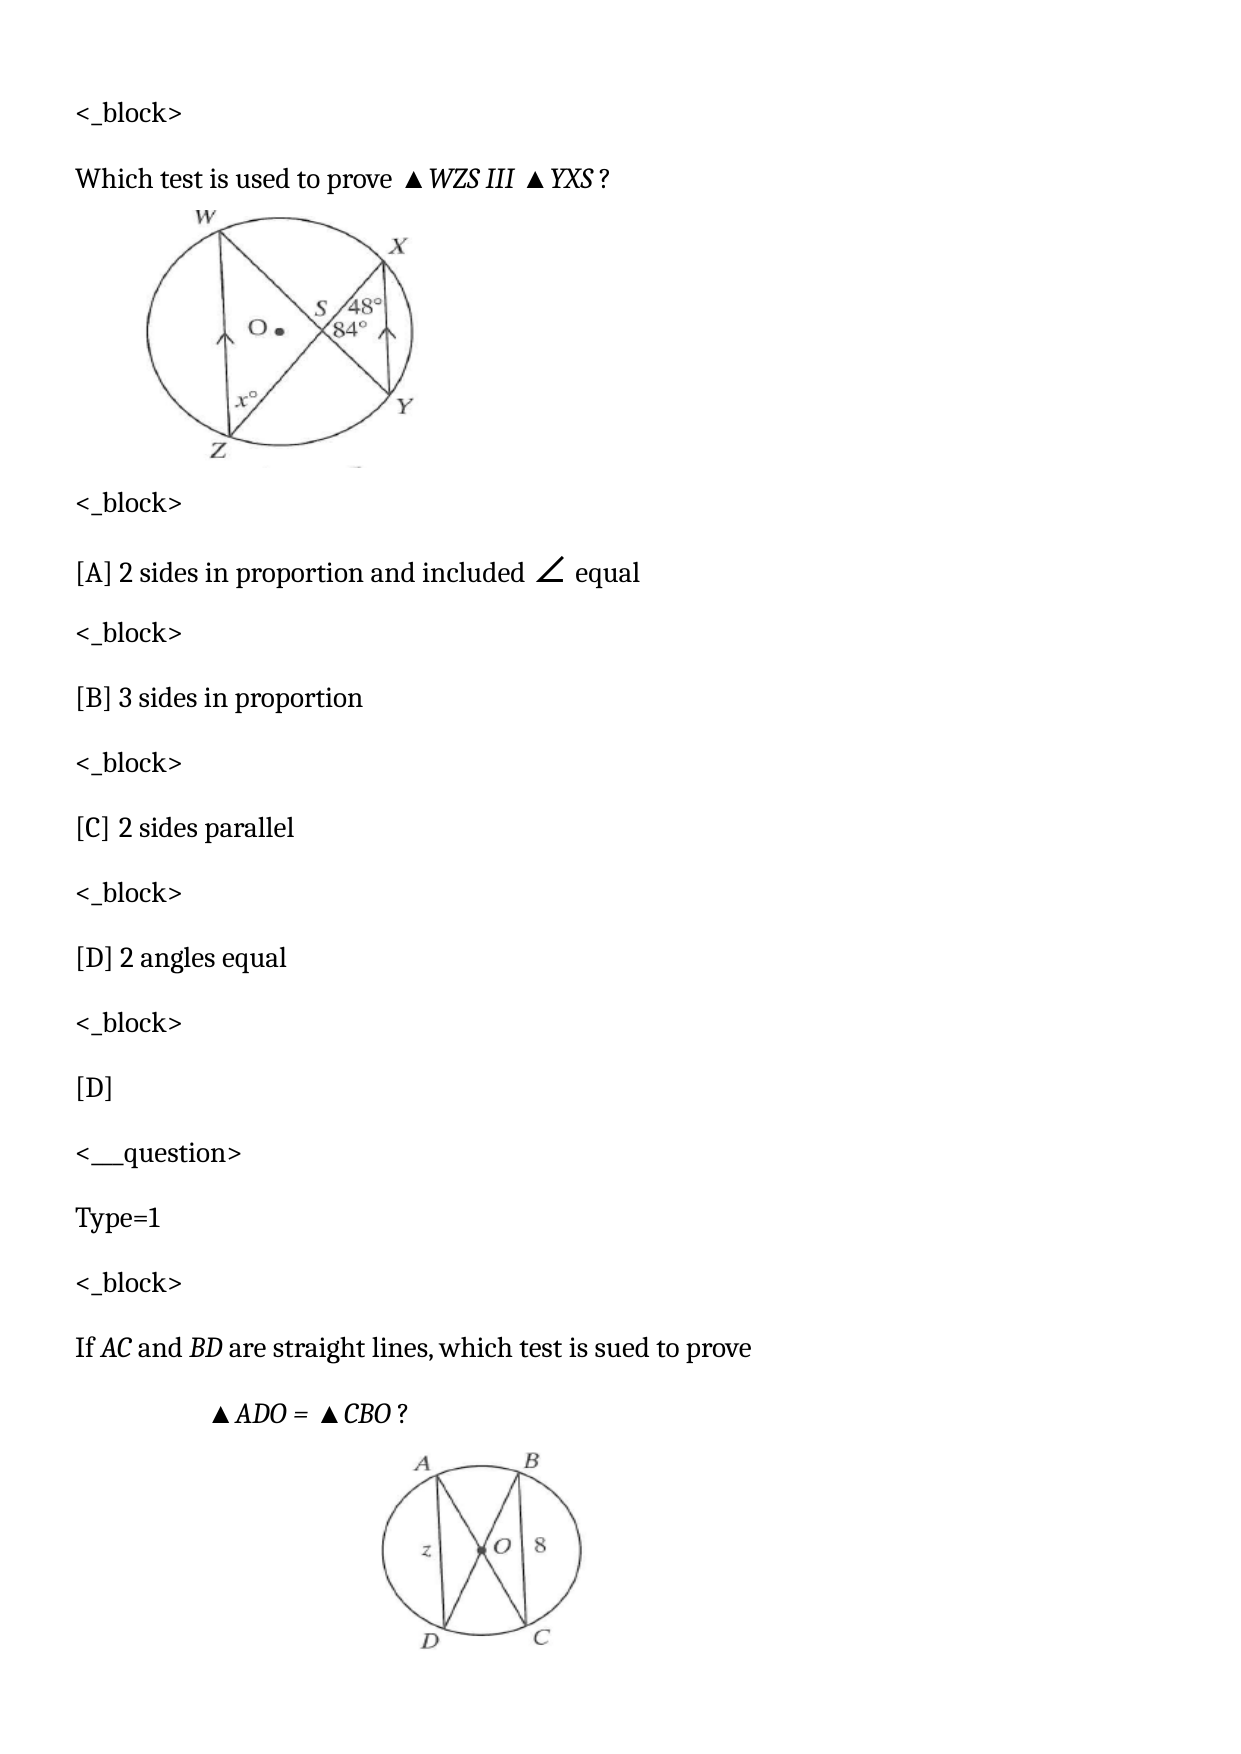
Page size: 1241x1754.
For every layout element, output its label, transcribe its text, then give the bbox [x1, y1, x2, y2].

text Type=1 [75, 1186, 1165, 1251]
text <_block> [75, 991, 1165, 1056]
text <_block> [75, 1251, 1165, 1316]
text <_block> [75, 861, 1165, 926]
text [B] 3 sides in proportion [75, 666, 1165, 731]
text <___question> [75, 1121, 1165, 1186]
text <_block> [75, 601, 1165, 666]
text <_block> [75, 81, 1165, 146]
text [A] 2 sides in proportion and included ∠ equal [75, 536, 1165, 601]
text [C] 2 sides parallel [75, 796, 1165, 861]
text [D] 2 angles equal [75, 926, 1165, 991]
picture [381, 1445, 590, 1654]
text <_block> [75, 731, 1165, 796]
text ▲ADO = ▲CBO ? [75, 1381, 1165, 1446]
text [D] [75, 1056, 1165, 1121]
picture [75, 210, 531, 468]
text <_block> [75, 471, 1165, 536]
text If AC and BD are straight lines, which test is sued to prove [75, 1316, 1165, 1381]
